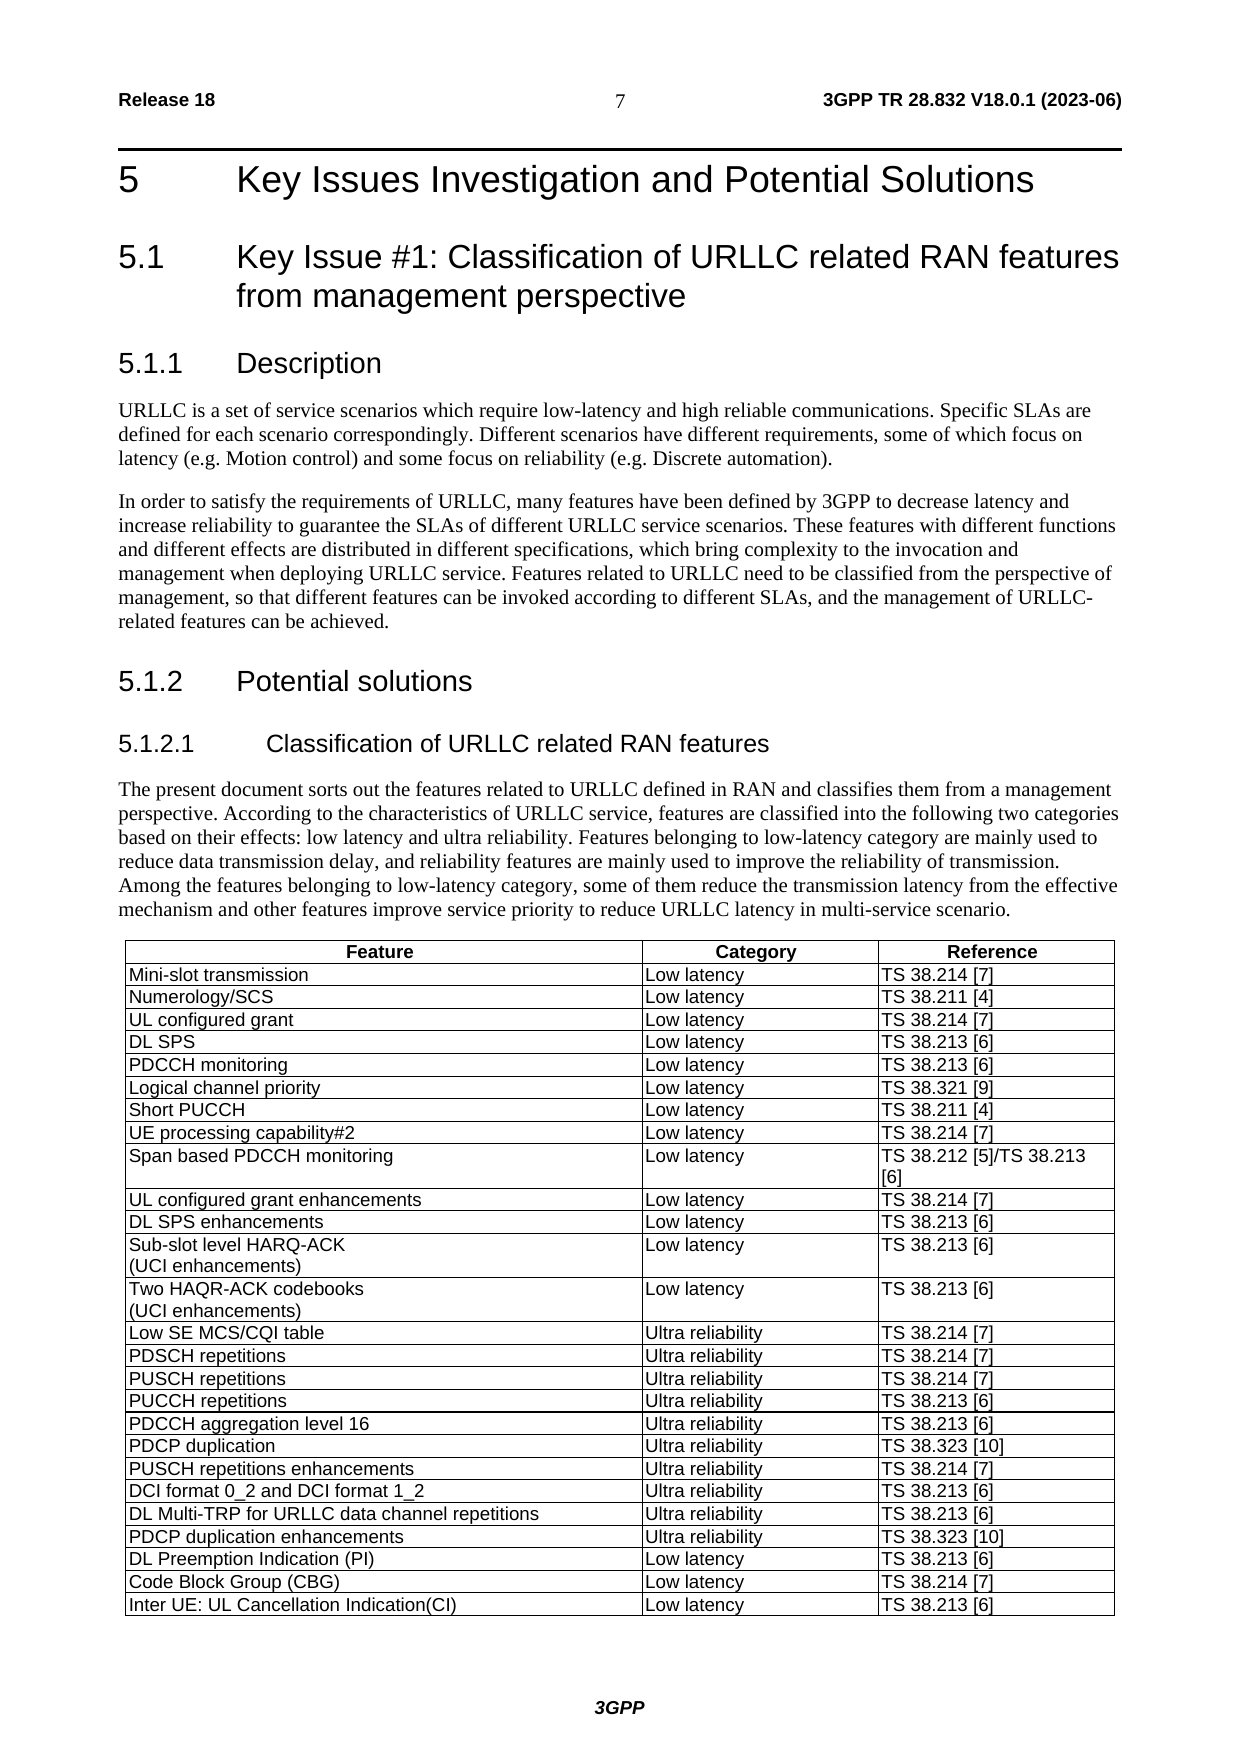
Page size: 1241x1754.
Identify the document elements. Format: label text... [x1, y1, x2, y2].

table_cell TS 38.211 [4] [879, 986, 1114, 1008]
table_cell TS 38.321 [9] [879, 1077, 1114, 1098]
table_cell TS 38.323 [10] [879, 1435, 1114, 1457]
table_cell Low latency [643, 1031, 878, 1053]
table_cell Ultra reliability [643, 1480, 878, 1502]
table_cell TS 38.214 [7] [879, 1122, 1114, 1143]
table_cell Low latency [643, 1144, 878, 1187]
table_cell TS 38.213 [6] [879, 1390, 1114, 1411]
table_cell DCI format 0_2 and DCI format 1_2 [126, 1480, 642, 1502]
table_cell Ultra reliability [643, 1390, 878, 1411]
subtitle 5.1 Key Issue #1: Classification of URLLC related RAN features from management perspective [118, 237, 1122, 314]
table_cell PDCP duplication [126, 1435, 642, 1457]
table_header Category [643, 941, 878, 962]
table_cell Low latency [643, 1234, 878, 1277]
table_cell Low SE MCS/CQI table [126, 1322, 642, 1344]
table_cell Ultra reliability [643, 1367, 878, 1389]
table_cell Ultra reliability [643, 1458, 878, 1479]
table_cell TS 38.213 [6] [879, 1211, 1114, 1233]
table_cell DL SPS enhancements [126, 1211, 642, 1233]
subtitle 5 Key Issues Investigation and Potential Solutions [118, 151, 1122, 200]
table_cell Ultra reliability [643, 1503, 878, 1524]
table_cell TS 38.213 [6] [879, 1480, 1114, 1502]
table_cell Low latency [643, 1189, 878, 1210]
table_cell Low latency [643, 1593, 878, 1615]
table_cell TS 38.213 [6] [879, 1054, 1114, 1076]
table_cell UL configured grant [126, 1009, 642, 1030]
table_cell TS 38.214 [7] [879, 1189, 1114, 1210]
table_cell DL Preemption Indication (PI) [126, 1548, 642, 1570]
table_cell Short PUCCH [126, 1099, 642, 1121]
table_cell Low latency [643, 1211, 878, 1233]
subtitle 5.1.1 Description [118, 346, 1122, 379]
table_cell TS 38.213 [6] [879, 1278, 1114, 1321]
table_cell Low latency [643, 1548, 878, 1570]
table_cell Mini-slot transmission [126, 964, 642, 985]
table_cell PUSCH repetitions enhancements [126, 1458, 642, 1479]
table_cell PDCP duplication enhancements [126, 1526, 642, 1547]
table_cell DL SPS [126, 1031, 642, 1053]
table_cell Sub-slot level HARQ-ACK (UCI enhancements) [126, 1234, 642, 1277]
table_cell TS 38.214 [7] [879, 1322, 1114, 1344]
table_cell Low latency [643, 1099, 878, 1121]
table_cell Ultra reliability [643, 1413, 878, 1434]
table_cell Ultra reliability [643, 1345, 878, 1366]
table_cell TS 38.214 [7] [879, 1345, 1114, 1366]
table_cell PDCCH aggregation level 16 [126, 1413, 642, 1434]
table_cell TS 38.214 [7] [879, 1367, 1114, 1389]
table_cell TS 38.213 [6] [879, 1593, 1114, 1615]
table_cell Low latency [643, 1054, 878, 1076]
table_cell Low latency [643, 1278, 878, 1321]
table_cell DL Multi-TRP for URLLC data channel repetitions [126, 1503, 642, 1524]
subtitle 5.1.2.1 Classification of URLLC related RAN features [118, 729, 1122, 758]
table_cell TS 38.212 [5]/TS 38.213 [6] [879, 1144, 1114, 1187]
subtitle 5.1.2 Potential solutions [118, 664, 1122, 698]
table_cell Low latency [643, 1571, 878, 1592]
table_cell Inter UE: UL Cancellation Indication(CI) [126, 1593, 642, 1615]
table_cell TS 38.213 [6] [879, 1503, 1114, 1524]
table_cell TS 38.214 [7] [879, 1458, 1114, 1479]
text In order to satisfy the requirements of URLLC, many features have been defined by 3GPP to decrease latency and increase reliability to guarantee the SLAs of different URLLC service scenarios. These features with different functions and different effects are distributed in different specifications, which bring complexity to the invocation and management when deploying URLLC service. Features related to URLLC need to be classified from the perspective of management, so that different features can be invoked according to different SLAs, and the management of URLLC-related features can be achieved. [118, 489, 1122, 633]
table_cell TS 38.214 [7] [879, 1571, 1114, 1592]
text URLLC is a set of service scenarios which require low-latency and high reliable communications. Specific SLAs are defined for each scenario correspondingly. Different scenarios have different requirements, some of which focus on latency (e.g. Motion control) and some focus on reliability (e.g. Discrete automation). [118, 398, 1122, 470]
table_cell PUSCH repetitions [126, 1367, 642, 1389]
table_cell Ultra reliability [643, 1322, 878, 1344]
table_cell PDSCH repetitions [126, 1345, 642, 1366]
table_cell PDCCH monitoring [126, 1054, 642, 1076]
table_cell TS 38.214 [7] [879, 964, 1114, 985]
table_cell Ultra reliability [643, 1526, 878, 1547]
table_cell Ultra reliability [643, 1435, 878, 1457]
table_cell TS 38.214 [7] [879, 1009, 1114, 1030]
table_cell Code Block Group (CBG) [126, 1571, 642, 1592]
table_cell TS 38.213 [6] [879, 1031, 1114, 1053]
table_cell UE processing capability#2 [126, 1122, 642, 1143]
table_cell TS 38.213 [6] [879, 1413, 1114, 1434]
table_cell Low latency [643, 1009, 878, 1030]
table_cell TS 38.323 [10] [879, 1526, 1114, 1547]
table_cell Numerology/SCS [126, 986, 642, 1008]
table_cell Span based PDCCH monitoring [126, 1144, 642, 1187]
table_header Reference [879, 941, 1114, 962]
table_cell TS 38.211 [4] [879, 1099, 1114, 1121]
table_cell Low latency [643, 1122, 878, 1143]
table_cell UL configured grant enhancements [126, 1189, 642, 1210]
table_cell TS 38.213 [6] [879, 1234, 1114, 1277]
table_cell PUCCH repetitions [126, 1390, 642, 1411]
table_header Feature [126, 941, 642, 962]
text The present document sorts out the features related to URLLC defined in RAN and classifies them from a management perspective. According to the characteristics of URLLC service, features are classified into the following two categories based on their effects: low latency and ultra reliability. Features belonging to low-latency category are mainly used to reduce data transmission delay, and reliability features are mainly used to improve the reliability of transmission. Among the features belonging to low-latency category, some of them reduce the transmission latency from the effective mechanism and other features improve service priority to reduce URLLC latency in multi-service scenario. [118, 777, 1122, 921]
table_cell Two HAQR-ACK codebooks (UCI enhancements) [126, 1278, 642, 1321]
table_cell Logical channel priority [126, 1077, 642, 1098]
table_cell Low latency [643, 986, 878, 1008]
table_cell Low latency [643, 964, 878, 985]
table_cell TS 38.213 [6] [879, 1548, 1114, 1570]
table_cell Low latency [643, 1077, 878, 1098]
